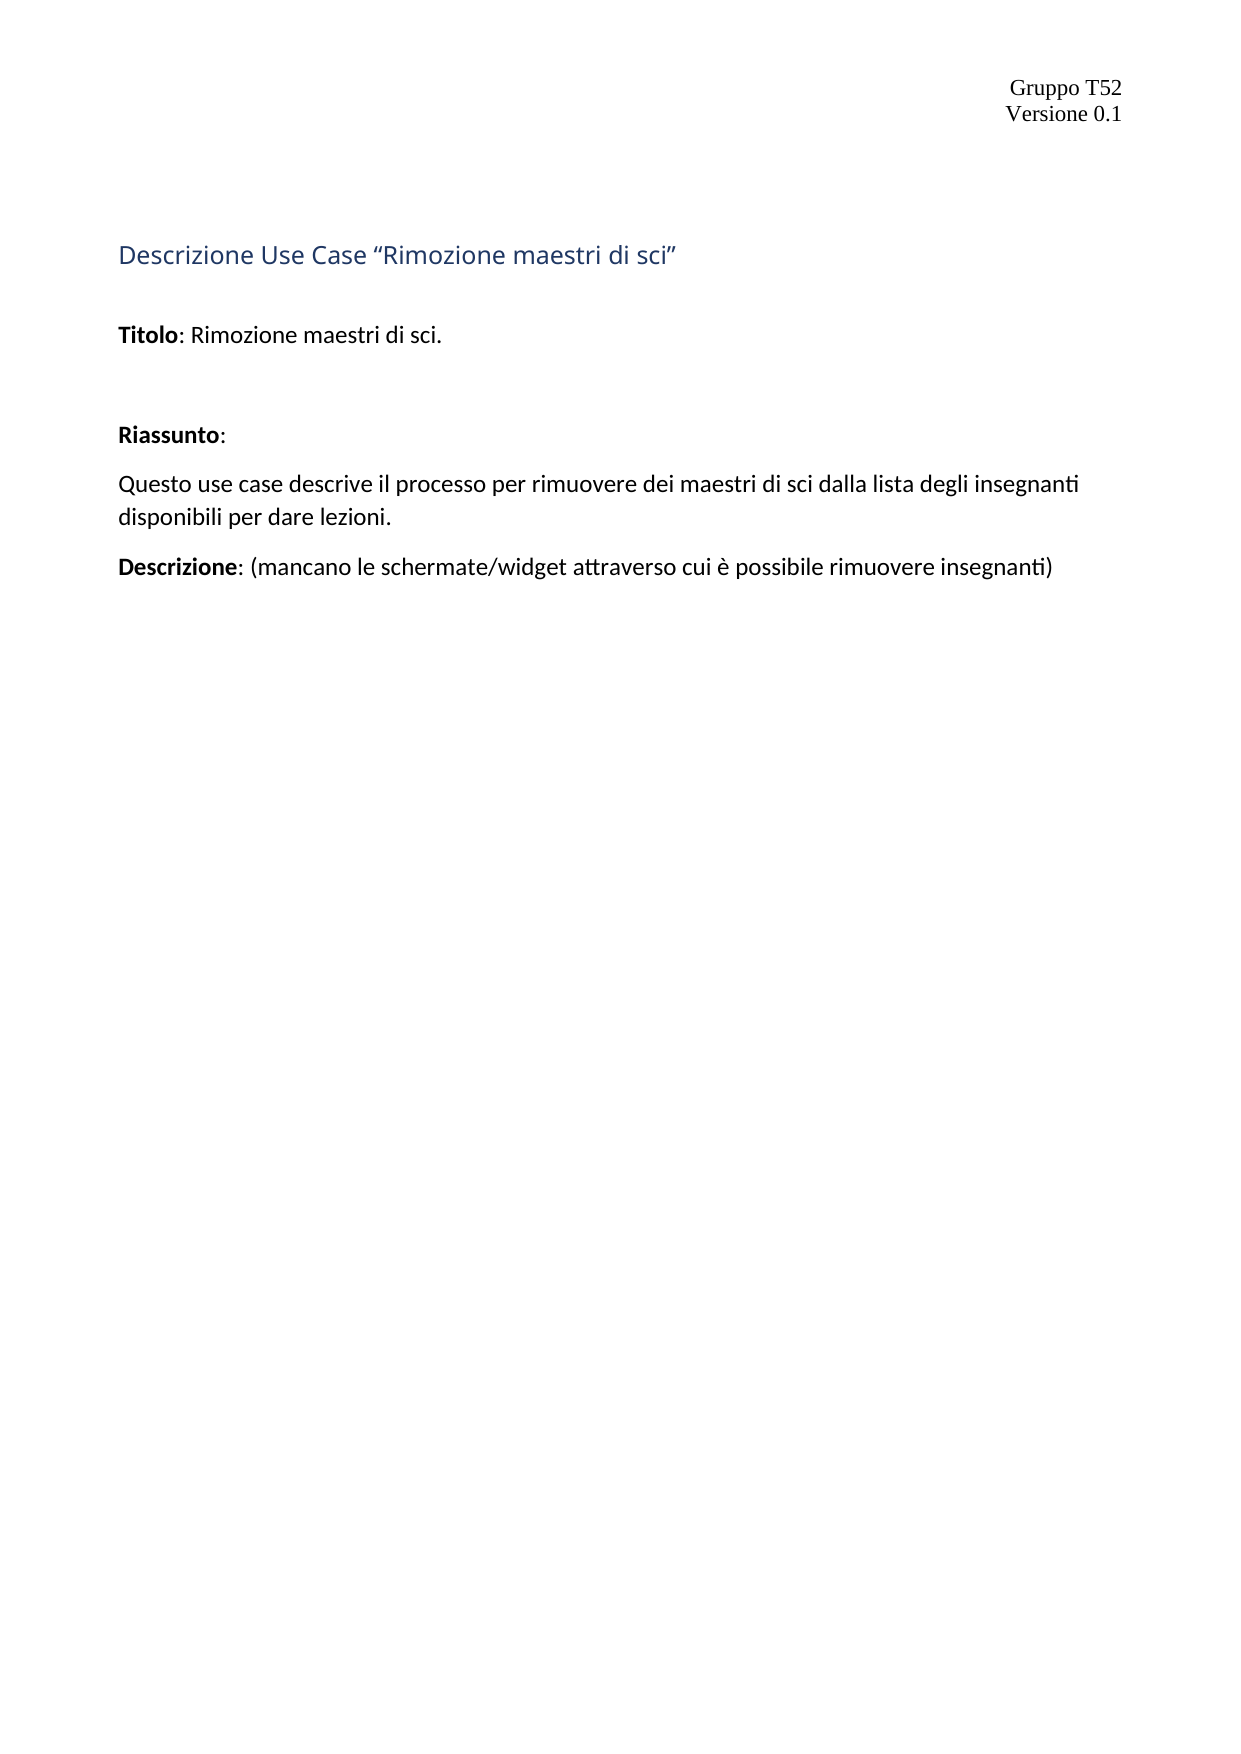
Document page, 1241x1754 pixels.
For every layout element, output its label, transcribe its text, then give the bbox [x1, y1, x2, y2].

text Descrizione: (mancano le schermate/widget attraverso cui è possibile rimuovere insegnanti) [118, 551, 1122, 581]
text Titolo: Rimozione maestri di sci. [118, 320, 1122, 350]
text Riassunto: [118, 419, 1122, 449]
subtitle Descrizione Use Case “Rimozione maestri di sci” [118, 238, 1122, 272]
text Questo use case descrive il processo per rimuovere dei maestri di sci dalla lista degli insegnanti disponibili per dare lezioni. [118, 468, 1122, 532]
